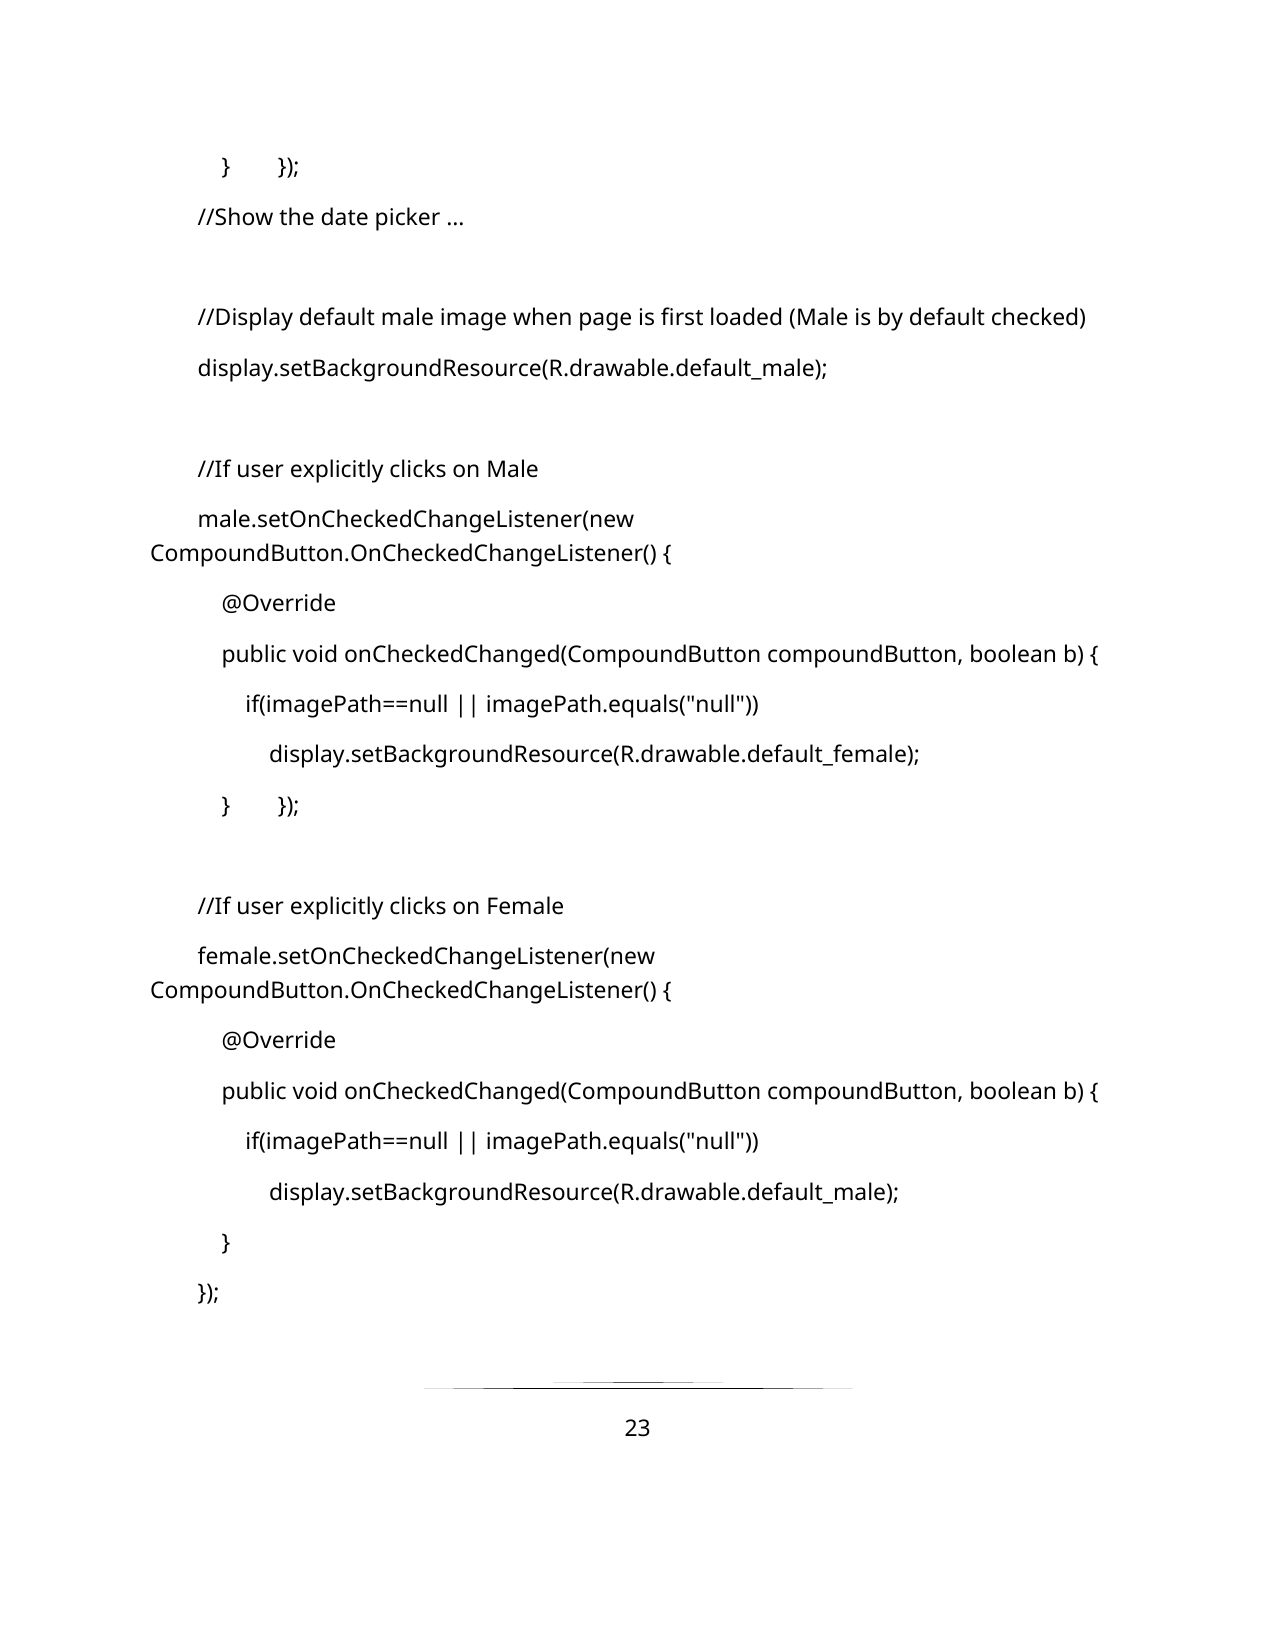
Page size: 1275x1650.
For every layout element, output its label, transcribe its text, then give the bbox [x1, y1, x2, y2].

text } }); [150, 150, 1125, 181]
text male.setOnCheckedChangeListener(new CompoundButton.OnCheckedChangeListener() { [150, 503, 1125, 568]
text } [150, 1226, 1125, 1257]
text if(imagePath==null || imagePath.equals("null")) [150, 688, 1125, 719]
text } }); [150, 789, 1125, 820]
text display.setBackgroundResource(R.drawable.default_male); [150, 1175, 1125, 1207]
text //If user explicitly clicks on Female [150, 889, 1125, 921]
text //If user explicitly clicks on Male [150, 452, 1125, 484]
text //Show the date picker … [150, 200, 1125, 232]
text if(imagePath==null || imagePath.equals("null")) [150, 1125, 1125, 1156]
text public void onCheckedChanged(CompoundButton compoundButton, boolean b) { [150, 637, 1125, 669]
text @Override [150, 1024, 1125, 1055]
text @Override [150, 587, 1125, 618]
text }); [150, 1276, 1125, 1307]
text //Display default male image when page is first loaded (Male is by default checked) [150, 301, 1125, 332]
text public void onCheckedChanged(CompoundButton compoundButton, boolean b) { [150, 1074, 1125, 1106]
text display.setBackgroundResource(R.drawable.default_male); [150, 352, 1125, 383]
text display.setBackgroundResource(R.drawable.default_female); [150, 738, 1125, 769]
text female.setOnCheckedChangeListener(new CompoundButton.OnCheckedChangeListener() { [150, 940, 1125, 1005]
